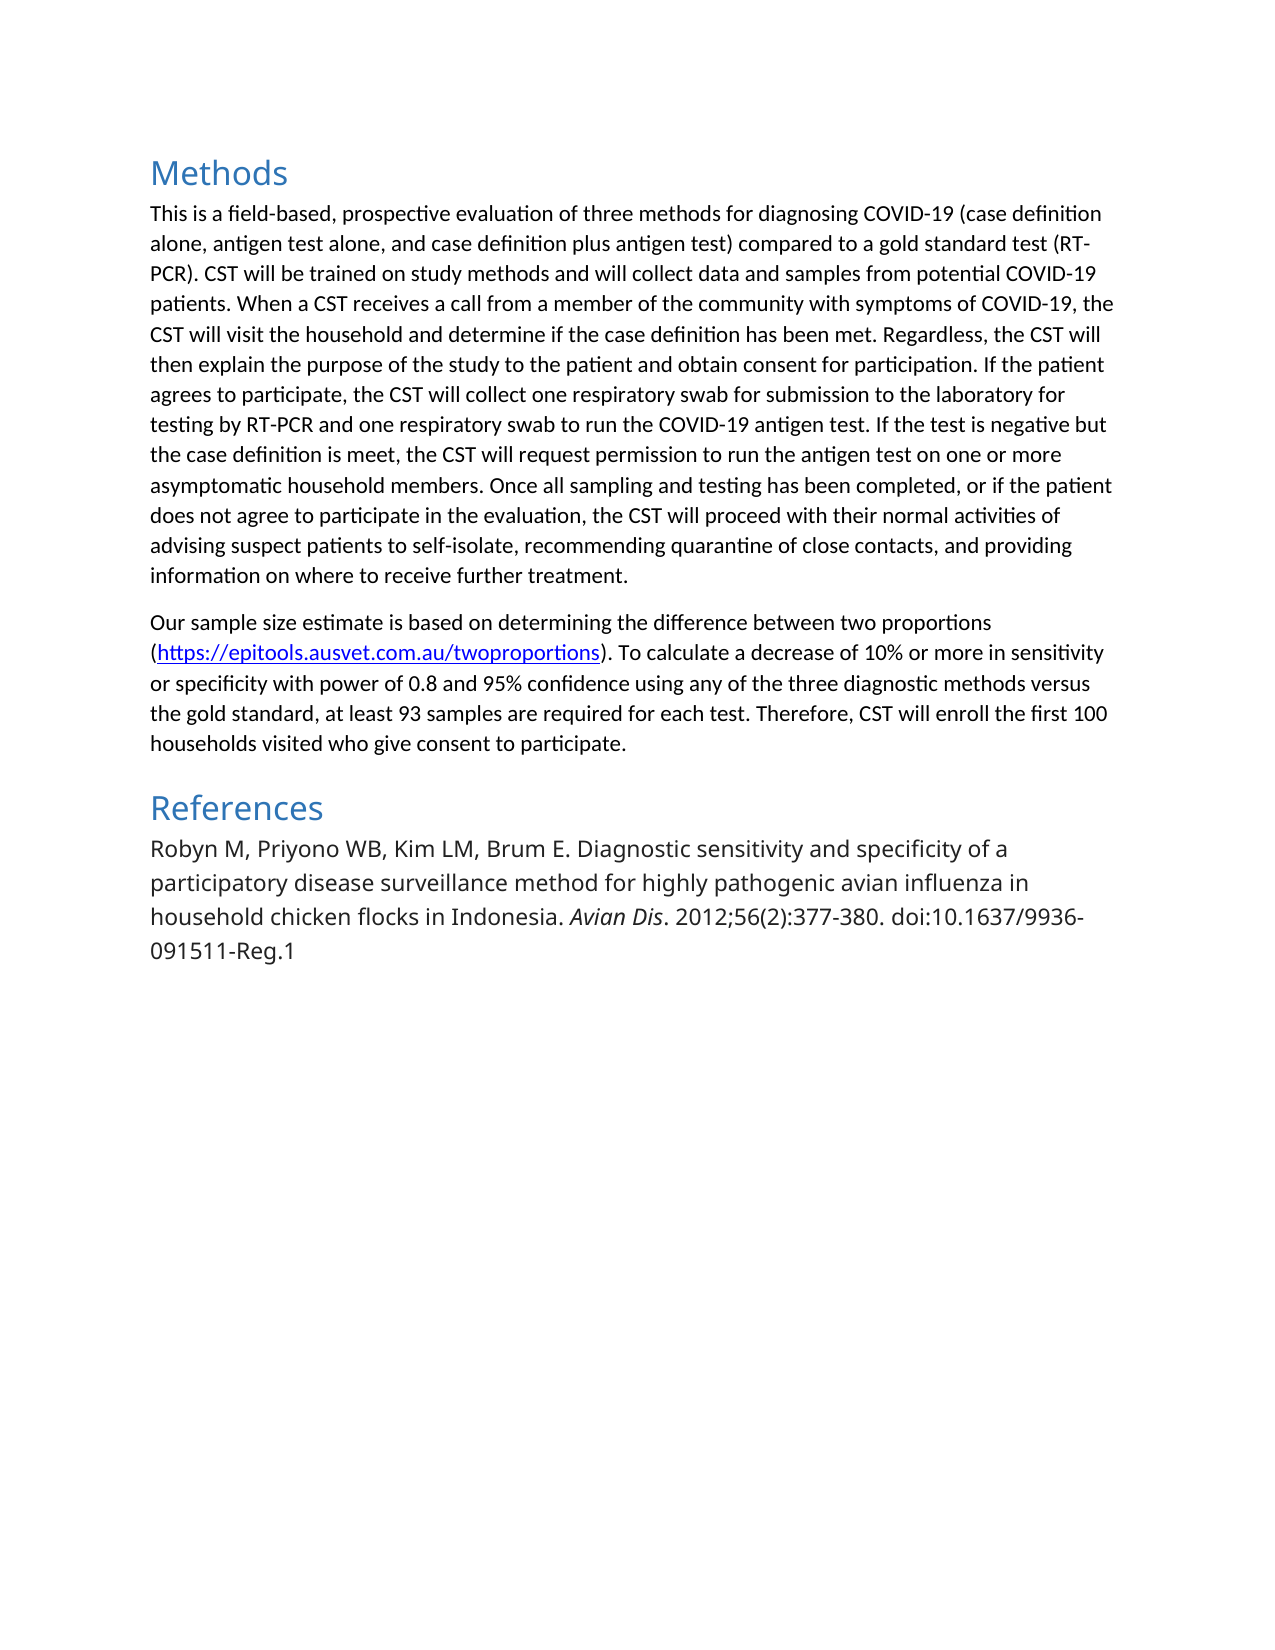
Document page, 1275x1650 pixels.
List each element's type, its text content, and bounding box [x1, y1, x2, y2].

text This is a field-based, prospective evaluation of three methods for diagnosing COVID-19 (case definition alone, antigen test alone, and case definition plus antigen test) compared to a gold standard test (RT-PCR). CST will be trained on study methods and will collect data and samples from potential COVID-19 patients. When a CST receives a call from a member of the community with symptoms of COVID-19, the CST will visit the household and determine if the case definition has been met. Regardless, the CST will then explain the purpose of the study to the patient and obtain consent for participation. If the patient agrees to participate, the CST will collect one respiratory swab for submission to the laboratory for testing by RT-PCR and one respiratory swab to run the COVID-19 antigen test. If the test is negative but the case definition is meet, the CST will request permission to run the antigen test on one or more asymptomatic household members. Once all sampling and testing has been completed, or if the patient does not agree to participate in the evaluation, the CST will proceed with their normal activities of advising suspect patients to self-isolate, recommending quarantine of close contacts, and providing information on where to receive further treatment. [150, 199, 1125, 589]
text Our sample size estimate is based on determining the difference between two proportions (https://epitools.ausvet.com.au/twoproportions). To calculate a decrease of 10% or more in sensitivity or specificity with power of 0.8 and 95% confidence using any of the three diagnostic methods versus the gold standard, at least 93 samples are required for each test. Therefore, CST will enroll the first 100 households visited who give consent to participate. [150, 608, 1125, 757]
text Robyn M, Priyono WB, Kim LM, Brum E. Diagnostic sensitivity and specificity of a participatory disease surveillance method for highly pathogenic avian influenza in household chicken flocks in Indonesia. Avian Dis. 2012;56(2):377‐380. doi:10.1637/9936-091511-Reg.1 [150, 833, 1125, 966]
subtitle Methods [150, 150, 1125, 195]
subtitle References [150, 784, 1125, 830]
